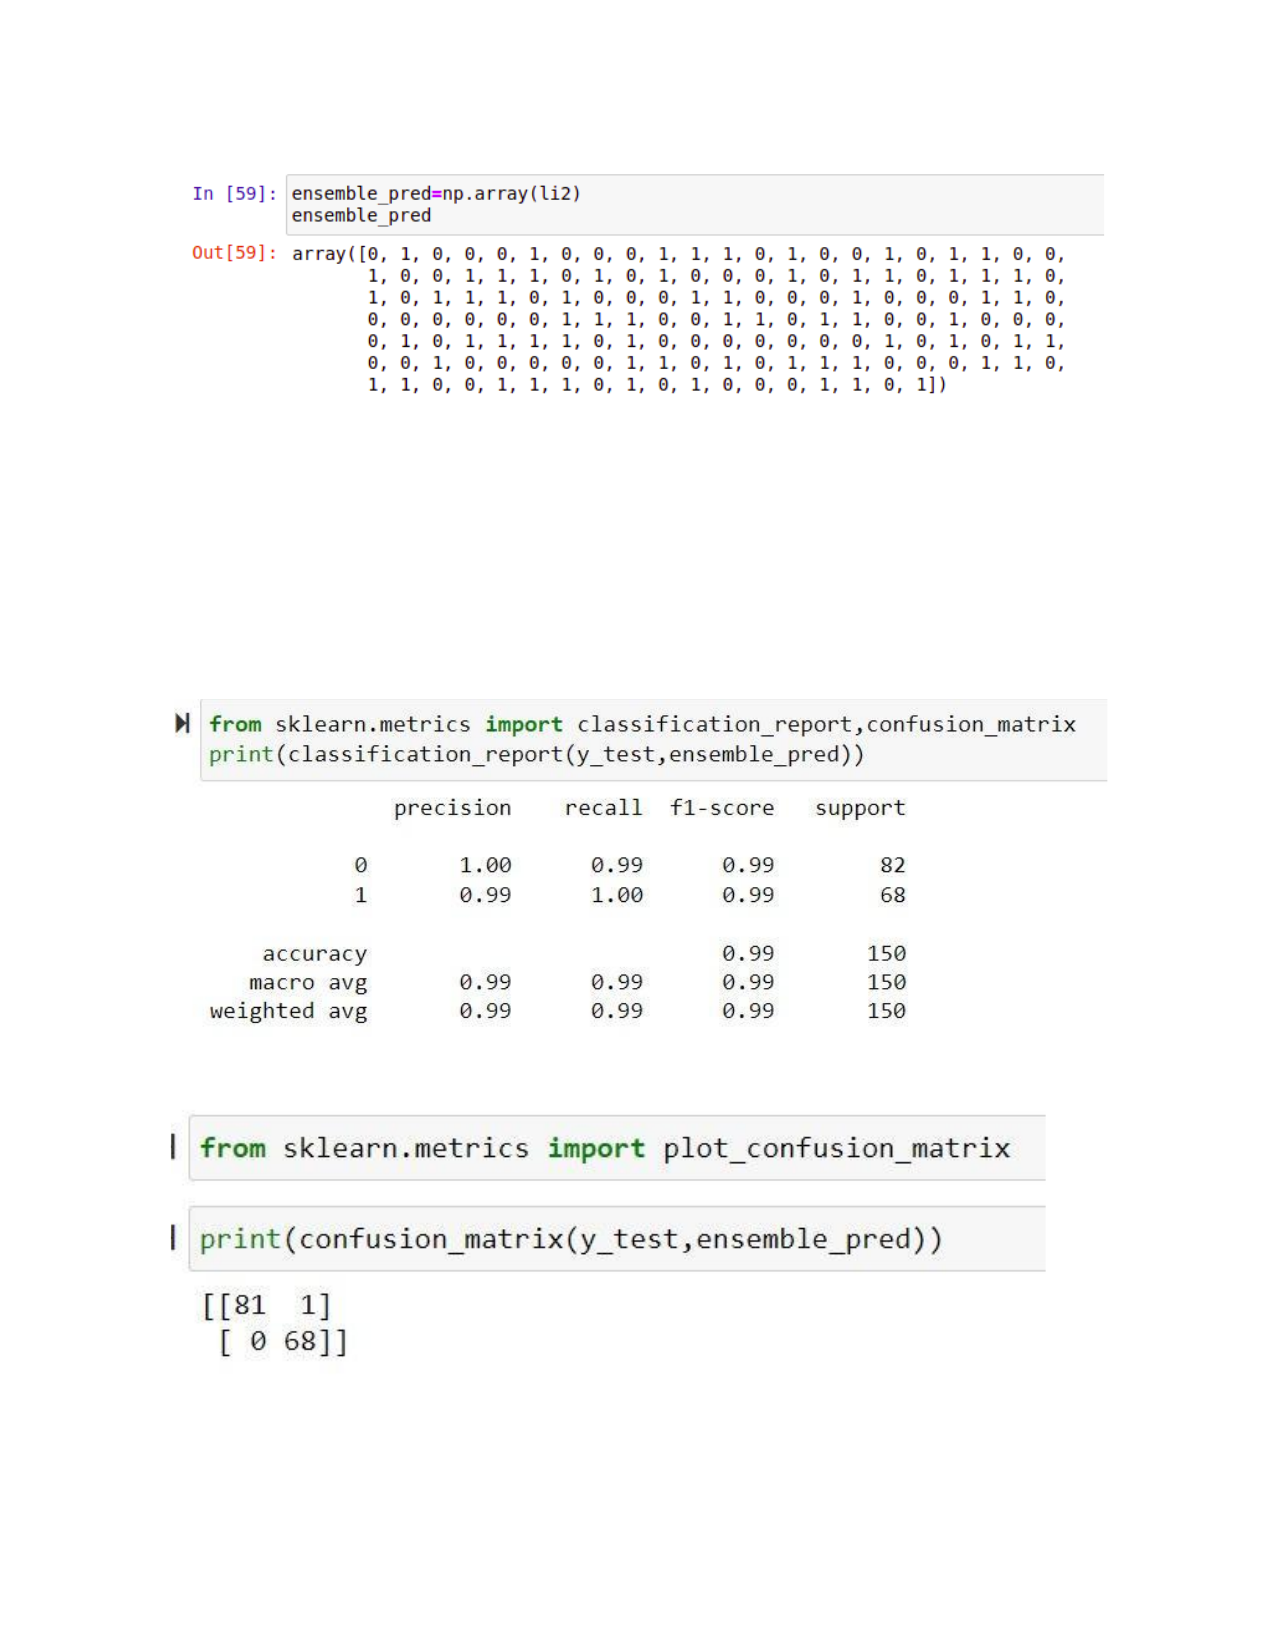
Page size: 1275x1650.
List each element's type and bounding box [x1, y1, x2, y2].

picture [170, 1098, 1046, 1380]
picture [173, 699, 1108, 1058]
picture [170, 173, 1105, 410]
